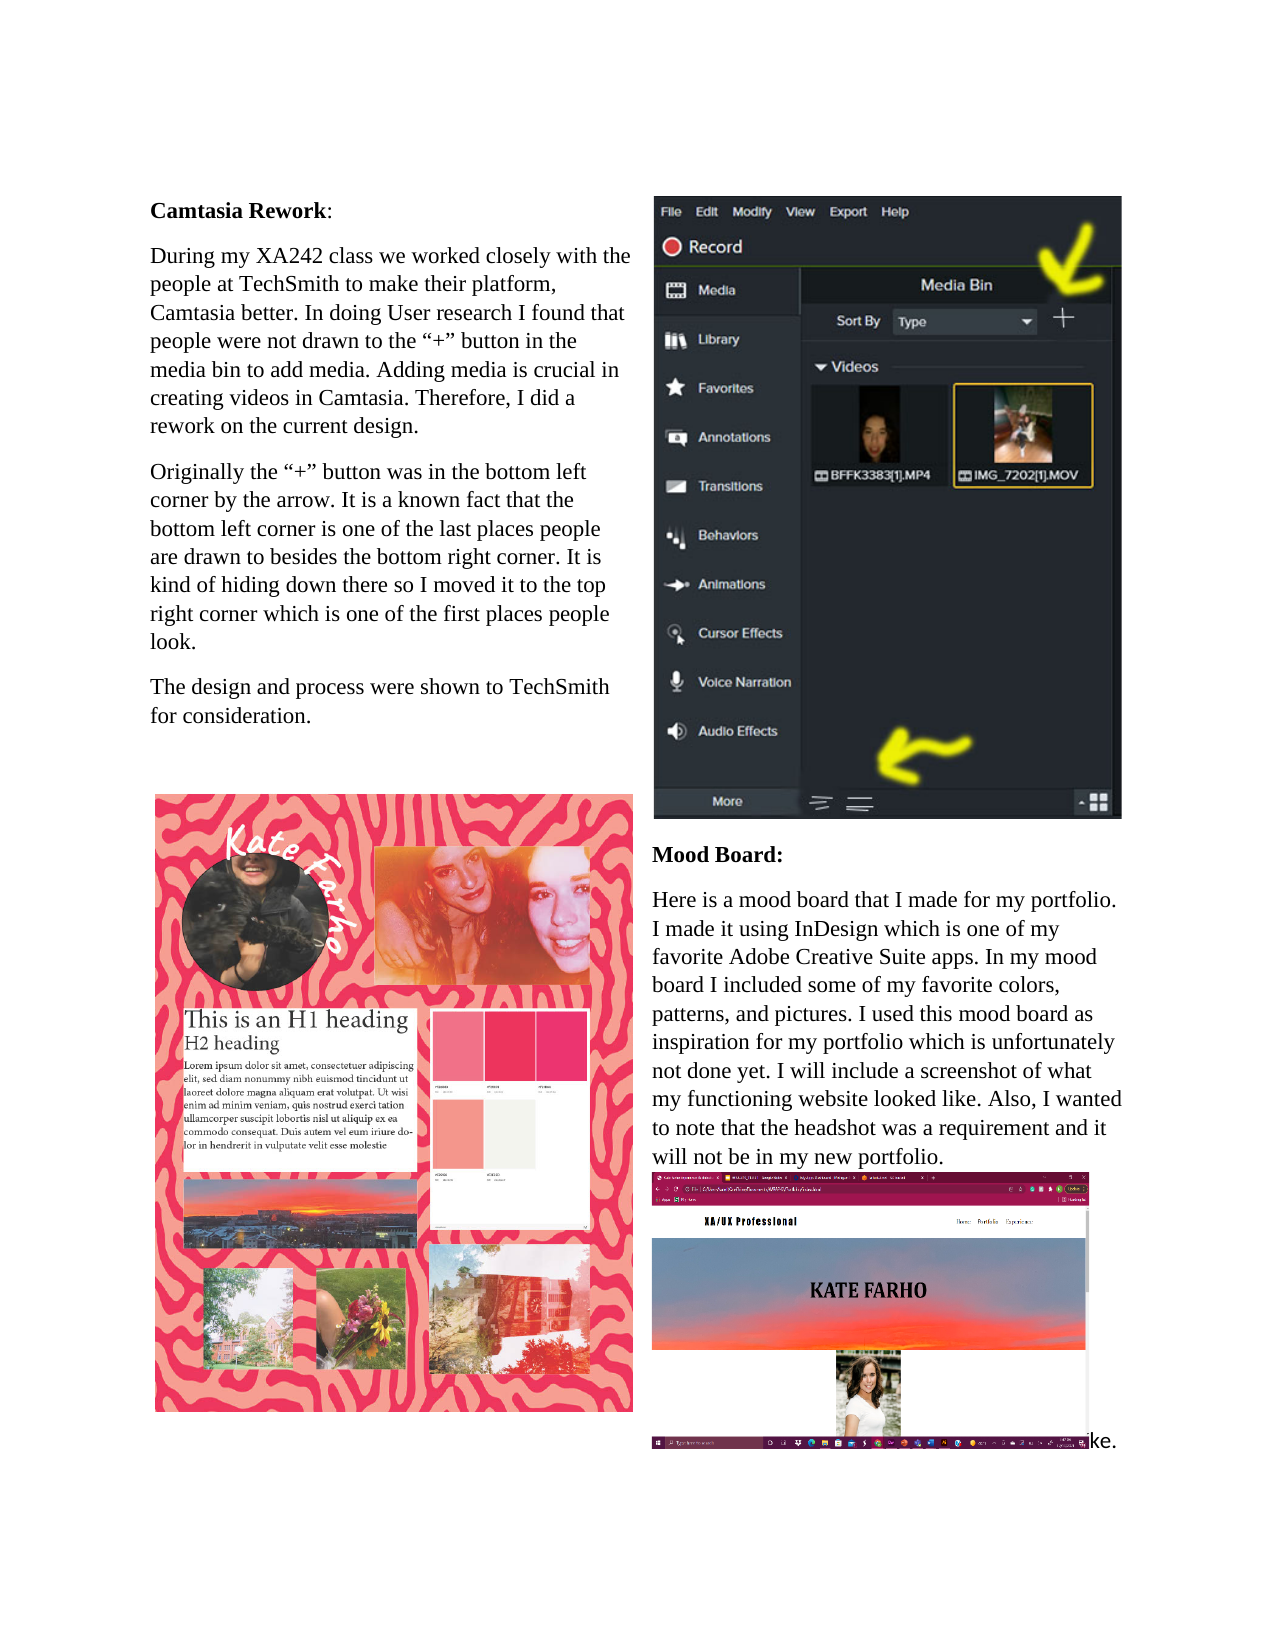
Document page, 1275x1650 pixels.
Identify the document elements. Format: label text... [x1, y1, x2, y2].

picture [652, 1172, 1090, 1449]
text Originally the “+” button was in the bottom left corner by the arrow. It is a known fact that the bottom left corner is one of the last places people are drawn to besides the bottom right corner. It is kind of hiding down there so I moved it to the top right corner which is one of the first places people look. [150, 458, 653, 655]
picture [653, 196, 1122, 819]
text During my XA242 class we worked closely with the people at TechSmith to make their platform, Camtasia better. In doing User research I found that people were not drawn to the “+” button in the media bin to add media. Adding media is crucial in creating videos in Camtasia. Therefore, I did a rework on the current design. [150, 242, 653, 439]
text Camtasia Rework: [150, 197, 653, 223]
picture [155, 793, 634, 1411]
text Mood Board: [634, 794, 1125, 867]
text The design and process were shown to TechSmith for consideration. [150, 673, 653, 728]
